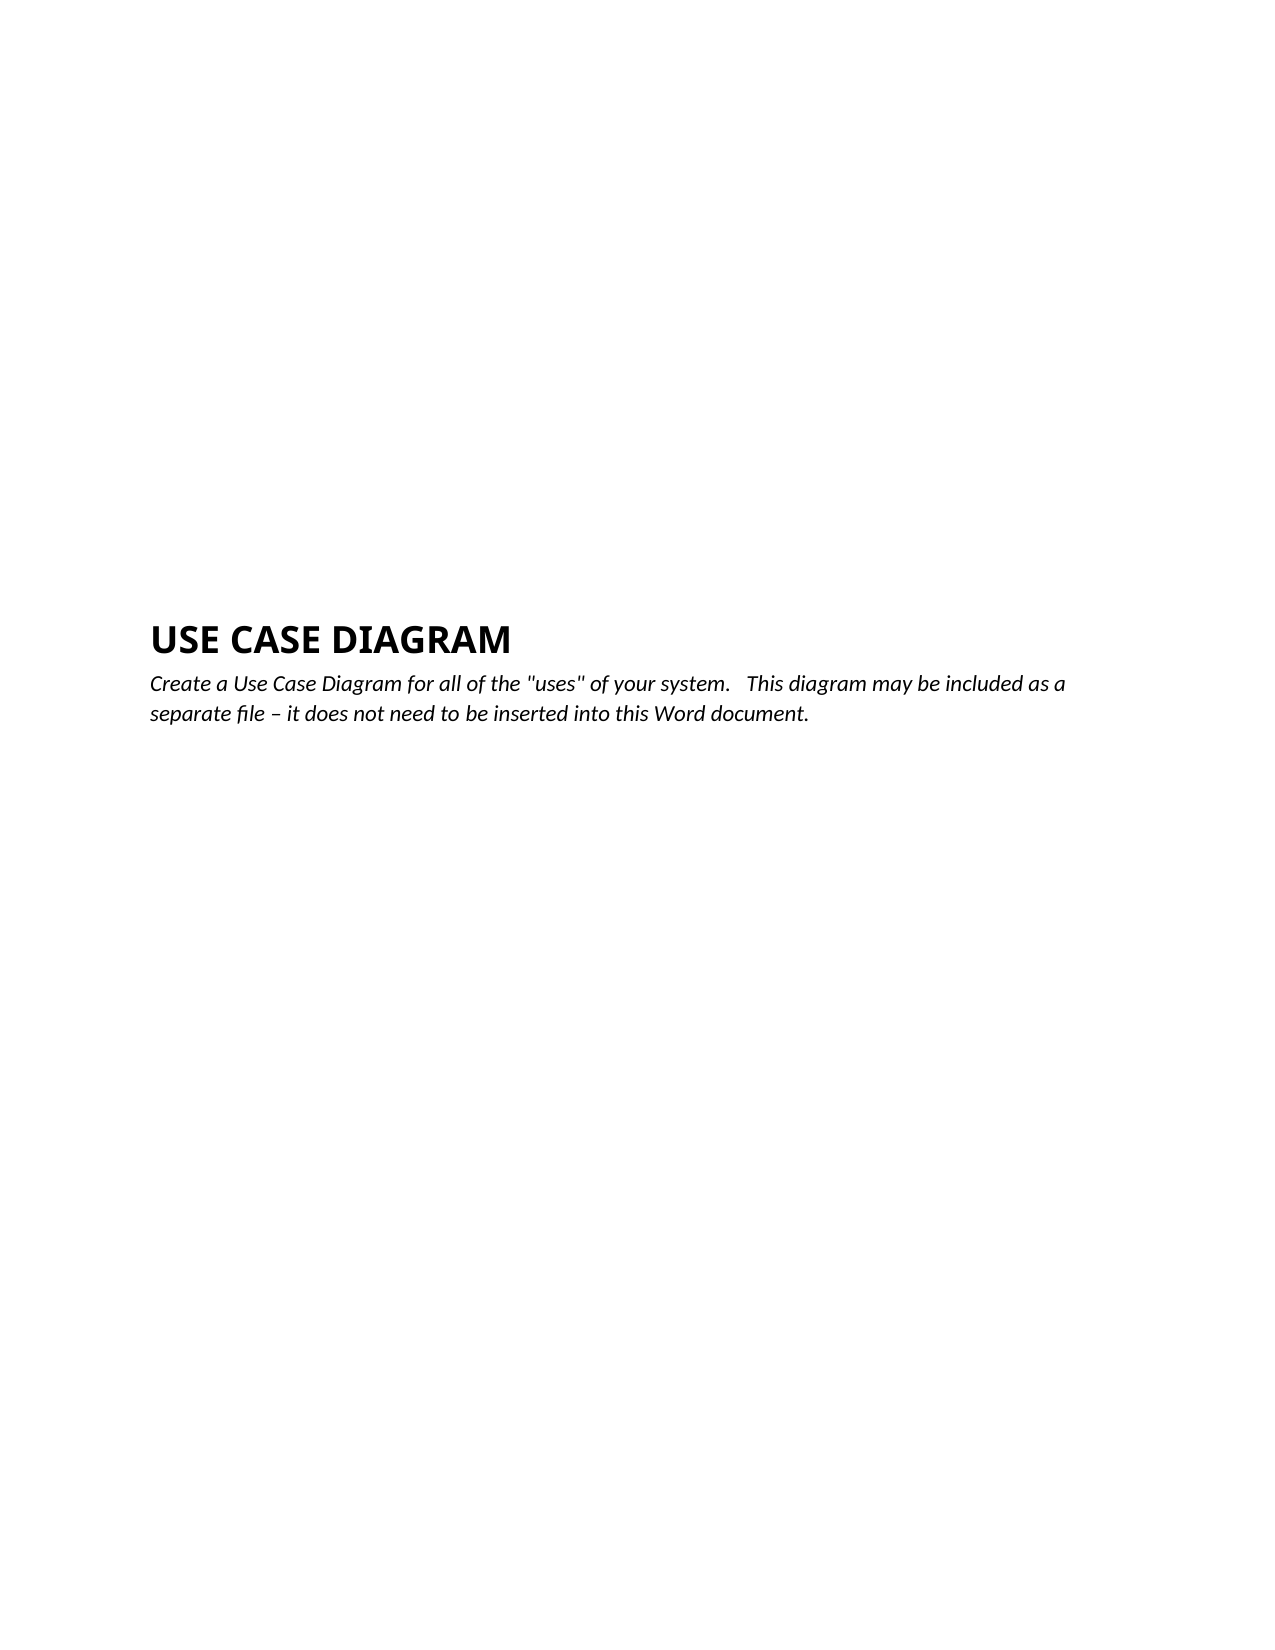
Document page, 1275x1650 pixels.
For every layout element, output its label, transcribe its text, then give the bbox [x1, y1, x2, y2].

subtitle Use Case Diagram [150, 613, 1125, 664]
text Create a Use Case Diagram for all of the "uses" of your system. This diagram may be included as a separate file – it does not need to be inserted into this Word document. [150, 669, 1125, 727]
